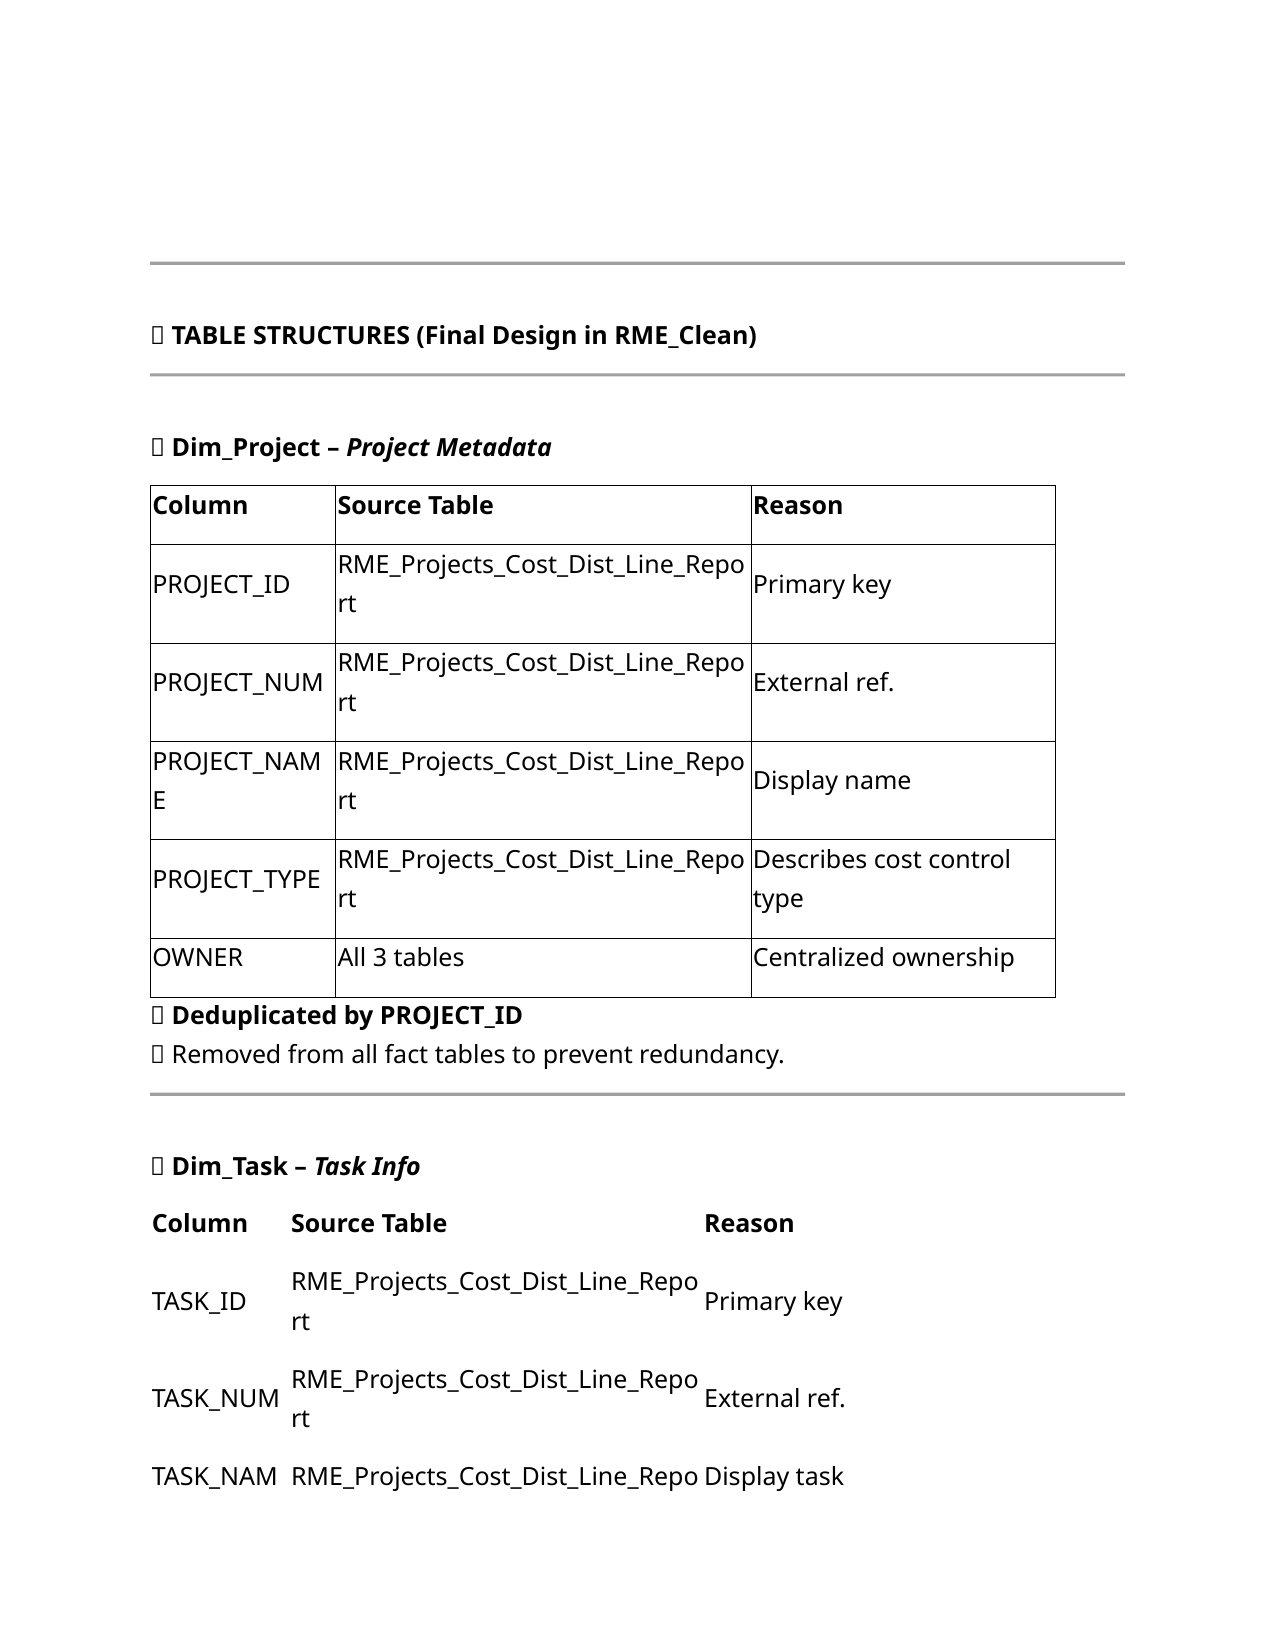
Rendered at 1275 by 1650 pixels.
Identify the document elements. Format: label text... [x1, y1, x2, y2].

table_cell Centralized ownership [752, 939, 1055, 997]
text 🧱 TABLE STRUCTURES (Final Design in RME_Clean) [150, 317, 1125, 352]
table_cell PROJECT_NAME [151, 742, 335, 839]
table_cell PROJECT_TYPE [151, 840, 335, 937]
table_header Column [151, 486, 335, 544]
table_cell External ref. [752, 644, 1055, 741]
table_cell RME_Projects_Cost_Dist_Line_Report [336, 742, 751, 839]
text 🔹 Dim_Project – Project Metadata [150, 429, 1125, 463]
table_cell PROJECT_ID [151, 545, 335, 642]
table_header Reason [752, 486, 1055, 544]
table_cell External ref. [703, 1360, 888, 1457]
table_cell TASK_NUM [150, 1360, 289, 1457]
table_cell RME_Projects_Cost_Dist_Line_Report [336, 644, 751, 741]
text ✅ Deduplicated by PROJECT_ID ❌ Removed from all fact tables to prevent redundancy. [150, 998, 1125, 1071]
table_header Reason [703, 1204, 888, 1262]
table_cell Display task title [703, 1457, 888, 1494]
table_cell TASK_NAME [150, 1457, 289, 1494]
text 🔹 Dim_Task – Task Info [150, 1148, 1125, 1183]
table_cell PROJECT_NUM [151, 644, 335, 741]
table_cell Describes cost control type [752, 840, 1055, 937]
table_cell RME_Projects_Cost_Dist_Line_Report [289, 1457, 702, 1494]
table_cell OWNER [151, 939, 335, 997]
table_header Column [150, 1204, 289, 1262]
table_header Source Table [336, 486, 751, 544]
table_cell Primary key [752, 545, 1055, 642]
table_cell RME_Projects_Cost_Dist_Line_Report [289, 1360, 702, 1457]
table_cell RME_Projects_Cost_Dist_Line_Report [336, 545, 751, 642]
table_cell Primary key [703, 1263, 888, 1360]
table_cell All 3 tables [336, 939, 751, 997]
table_cell TASK_ID [150, 1263, 289, 1360]
table_cell RME_Projects_Cost_Dist_Line_Report [289, 1263, 702, 1360]
table_cell Display name [752, 742, 1055, 839]
table_cell RME_Projects_Cost_Dist_Line_Report [336, 840, 751, 937]
table_header Source Table [289, 1204, 702, 1262]
